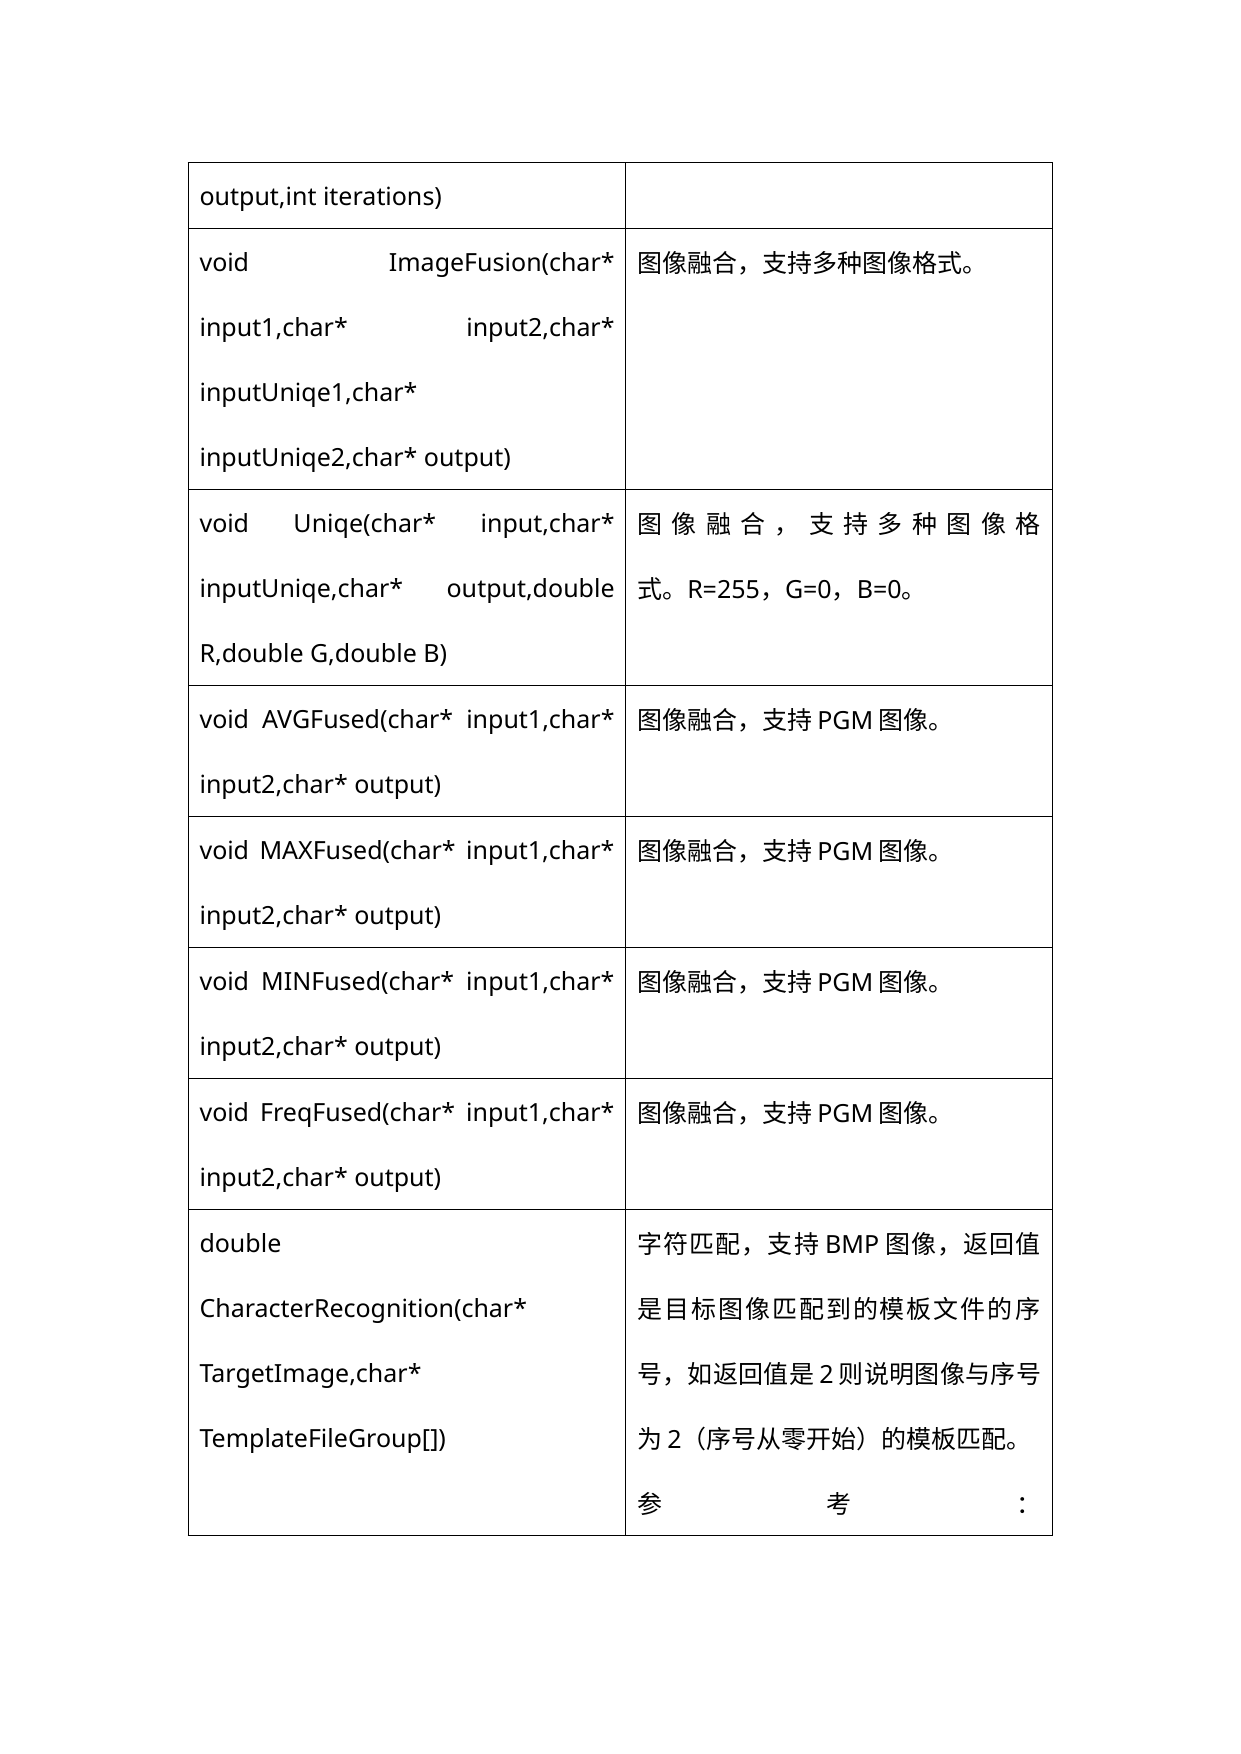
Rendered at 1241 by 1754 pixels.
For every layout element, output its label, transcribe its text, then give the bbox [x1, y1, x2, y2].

table_cell void AVGFused(char* input1,char* input2,char* output) [189, 686, 625, 816]
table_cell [626, 1210, 1052, 1535]
table_cell 图像融合，支持PGM图像。 [626, 817, 1052, 947]
table_cell void MAXFused(char* input1,char* input2,char* output) [189, 817, 625, 947]
table_cell 图像融合，支持多种图像格式。 [626, 229, 1052, 489]
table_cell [189, 1210, 625, 1535]
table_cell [189, 163, 625, 228]
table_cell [626, 163, 1052, 228]
table_cell void MINFused(char* input1,char* input2,char* output) [189, 948, 625, 1078]
table_cell 图像融合，支持PGM图像。 [626, 948, 1052, 1078]
table_cell 图像融合，支持PGM图像。 [626, 1079, 1052, 1209]
table_cell void Uniqe(char* input,char* inputUniqe,char* output,double R,double G,double B) [189, 490, 625, 685]
table_cell 图像融合，支持多种图像格式。R=255，G=0，B=0。 [626, 490, 1052, 685]
table_cell 图像融合，支持PGM图像。 [626, 686, 1052, 816]
table_cell void ImageFusion(char* input1,char* input2,char* inputUniqe1,char* inputUniqe2,char* output) [189, 229, 625, 489]
table_cell void FreqFused(char* input1,char* input2,char* output) [189, 1079, 625, 1209]
